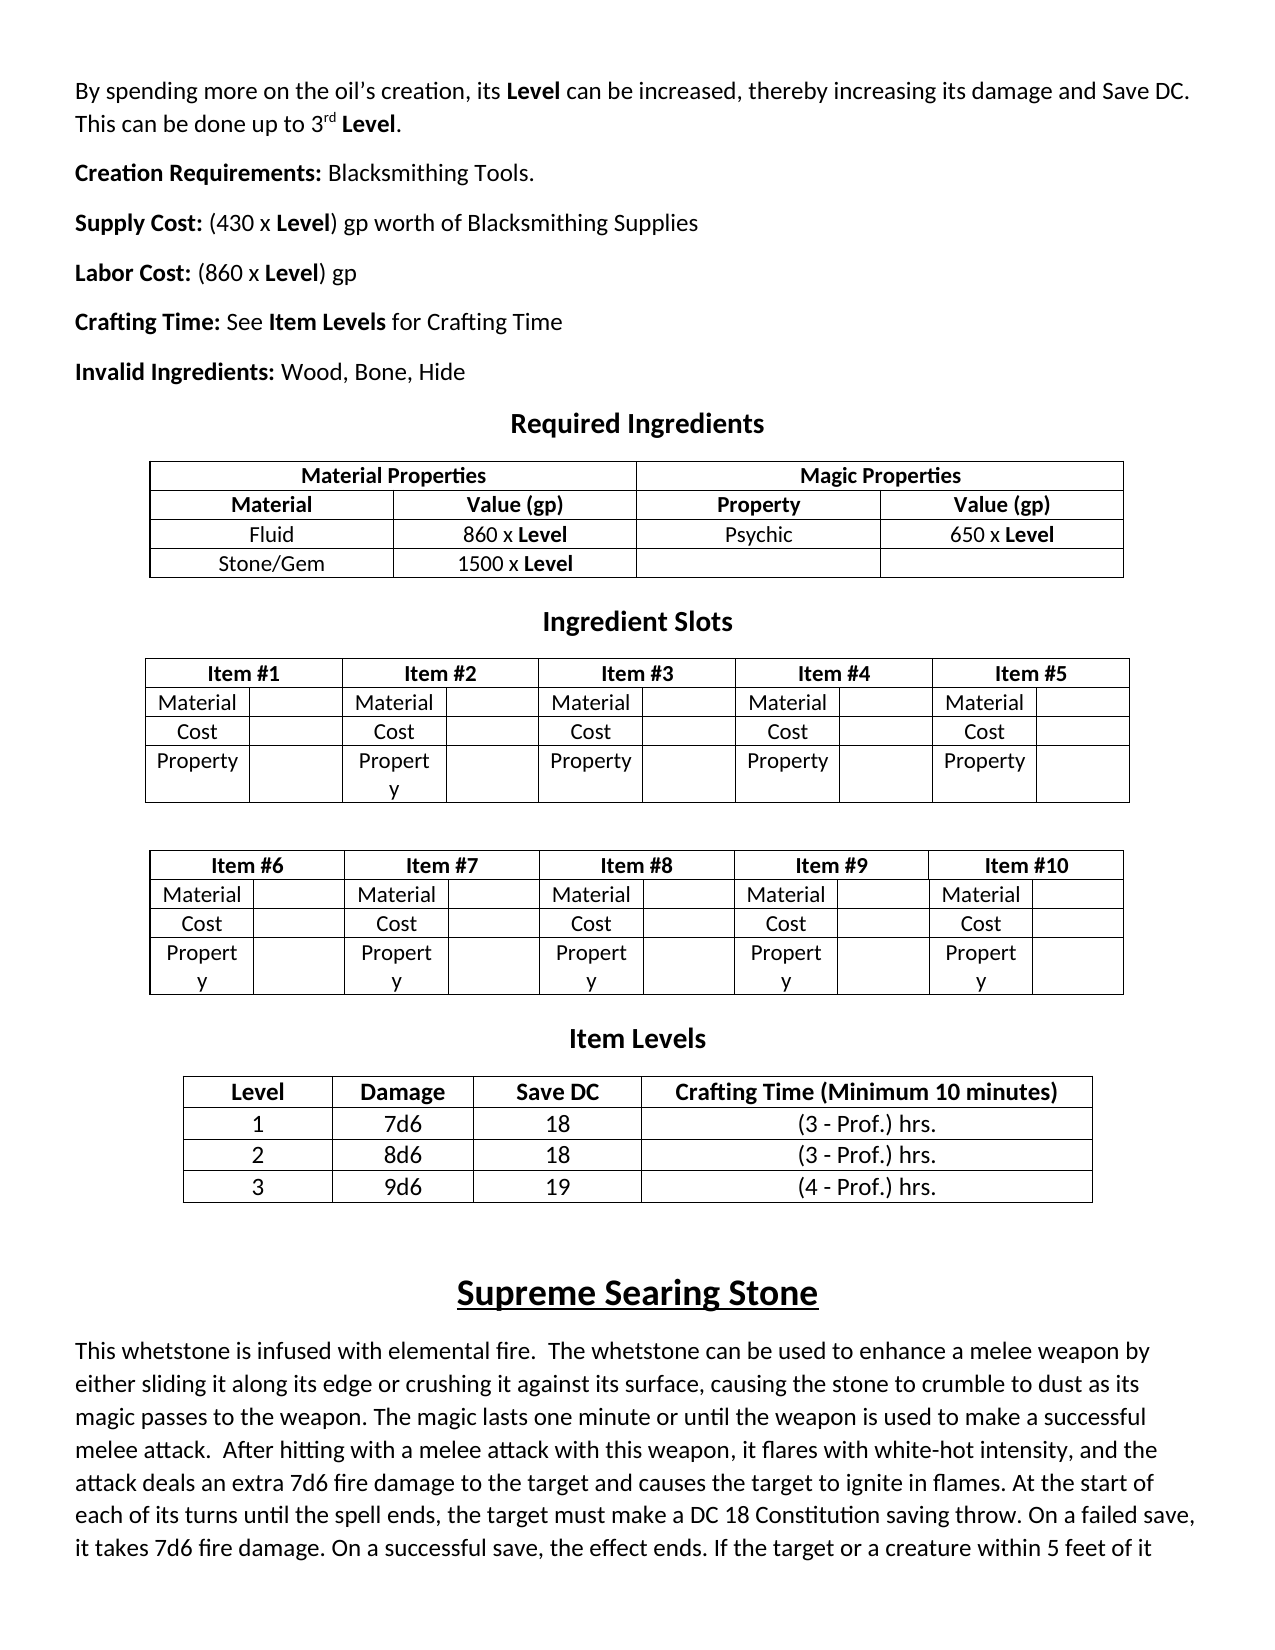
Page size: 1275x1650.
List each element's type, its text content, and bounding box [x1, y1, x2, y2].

text Crafting Time: See Item Levels for Crafting Time [75, 306, 1200, 337]
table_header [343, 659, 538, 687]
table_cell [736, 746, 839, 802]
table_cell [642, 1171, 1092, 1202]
text Supreme Searing Stone [75, 1269, 1200, 1315]
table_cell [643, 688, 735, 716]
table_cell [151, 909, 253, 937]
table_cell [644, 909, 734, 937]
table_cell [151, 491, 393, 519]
text Item Levels [75, 1020, 1200, 1056]
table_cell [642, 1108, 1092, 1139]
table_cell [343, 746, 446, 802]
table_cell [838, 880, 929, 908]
text By spending more on the oil’s creation, its Level can be increased, thereby increasing its damage and Save DC. This can be done up to 3rd Level. [75, 75, 1200, 138]
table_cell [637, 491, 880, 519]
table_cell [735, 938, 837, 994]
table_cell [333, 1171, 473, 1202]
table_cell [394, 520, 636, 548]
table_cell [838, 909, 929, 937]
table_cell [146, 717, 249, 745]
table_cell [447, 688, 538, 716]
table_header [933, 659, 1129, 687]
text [75, 1335, 1200, 1563]
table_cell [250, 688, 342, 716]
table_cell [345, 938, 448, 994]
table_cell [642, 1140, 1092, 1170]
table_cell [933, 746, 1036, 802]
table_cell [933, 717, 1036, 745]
text Ingredient Slots [75, 603, 1200, 638]
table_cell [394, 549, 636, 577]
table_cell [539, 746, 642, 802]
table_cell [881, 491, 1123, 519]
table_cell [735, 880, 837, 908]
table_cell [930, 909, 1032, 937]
text Supply Cost: (430 x Level) gp worth of Blacksmithing Supplies [75, 207, 1200, 238]
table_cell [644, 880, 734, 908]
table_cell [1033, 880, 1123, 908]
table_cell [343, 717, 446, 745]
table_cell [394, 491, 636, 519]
text Required Ingredients [75, 405, 1200, 441]
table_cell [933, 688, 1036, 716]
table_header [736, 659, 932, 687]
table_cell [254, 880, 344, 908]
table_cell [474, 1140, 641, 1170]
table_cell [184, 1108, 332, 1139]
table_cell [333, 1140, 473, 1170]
text Labor Cost: (860 x Level) gp [75, 257, 1200, 287]
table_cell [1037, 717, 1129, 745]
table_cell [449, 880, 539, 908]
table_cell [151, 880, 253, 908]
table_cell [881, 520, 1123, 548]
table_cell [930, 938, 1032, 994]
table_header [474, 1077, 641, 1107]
text Creation Requirements: Blacksmithing Tools. [75, 157, 1200, 188]
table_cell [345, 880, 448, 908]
text Invalid Ingredients: Wood, Bone, Hide [75, 356, 1200, 386]
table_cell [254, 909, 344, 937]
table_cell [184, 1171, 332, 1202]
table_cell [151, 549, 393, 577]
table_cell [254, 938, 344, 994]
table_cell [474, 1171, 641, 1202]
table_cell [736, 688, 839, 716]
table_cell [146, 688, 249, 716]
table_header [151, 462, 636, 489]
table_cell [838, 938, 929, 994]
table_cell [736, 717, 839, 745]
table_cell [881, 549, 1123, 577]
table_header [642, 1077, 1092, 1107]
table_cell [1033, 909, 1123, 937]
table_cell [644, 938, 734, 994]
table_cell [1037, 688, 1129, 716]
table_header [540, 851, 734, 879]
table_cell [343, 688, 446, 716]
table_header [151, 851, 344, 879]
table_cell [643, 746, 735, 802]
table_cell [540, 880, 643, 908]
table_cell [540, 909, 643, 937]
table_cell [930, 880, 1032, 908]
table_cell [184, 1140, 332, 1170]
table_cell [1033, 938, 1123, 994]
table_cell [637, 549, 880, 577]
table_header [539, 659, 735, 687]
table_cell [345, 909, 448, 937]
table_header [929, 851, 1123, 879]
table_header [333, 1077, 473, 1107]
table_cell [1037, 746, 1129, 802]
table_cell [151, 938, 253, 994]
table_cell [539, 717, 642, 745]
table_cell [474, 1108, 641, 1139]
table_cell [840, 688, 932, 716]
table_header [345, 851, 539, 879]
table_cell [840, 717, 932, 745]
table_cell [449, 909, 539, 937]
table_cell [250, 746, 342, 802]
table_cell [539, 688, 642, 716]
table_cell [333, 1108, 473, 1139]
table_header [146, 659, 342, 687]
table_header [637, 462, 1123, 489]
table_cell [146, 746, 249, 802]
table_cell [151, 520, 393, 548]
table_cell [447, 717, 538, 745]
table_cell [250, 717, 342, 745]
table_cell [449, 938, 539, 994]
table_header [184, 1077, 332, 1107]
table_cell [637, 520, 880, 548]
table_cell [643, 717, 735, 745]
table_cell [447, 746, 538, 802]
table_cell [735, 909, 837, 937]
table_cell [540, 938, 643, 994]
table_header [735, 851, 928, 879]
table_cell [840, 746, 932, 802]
